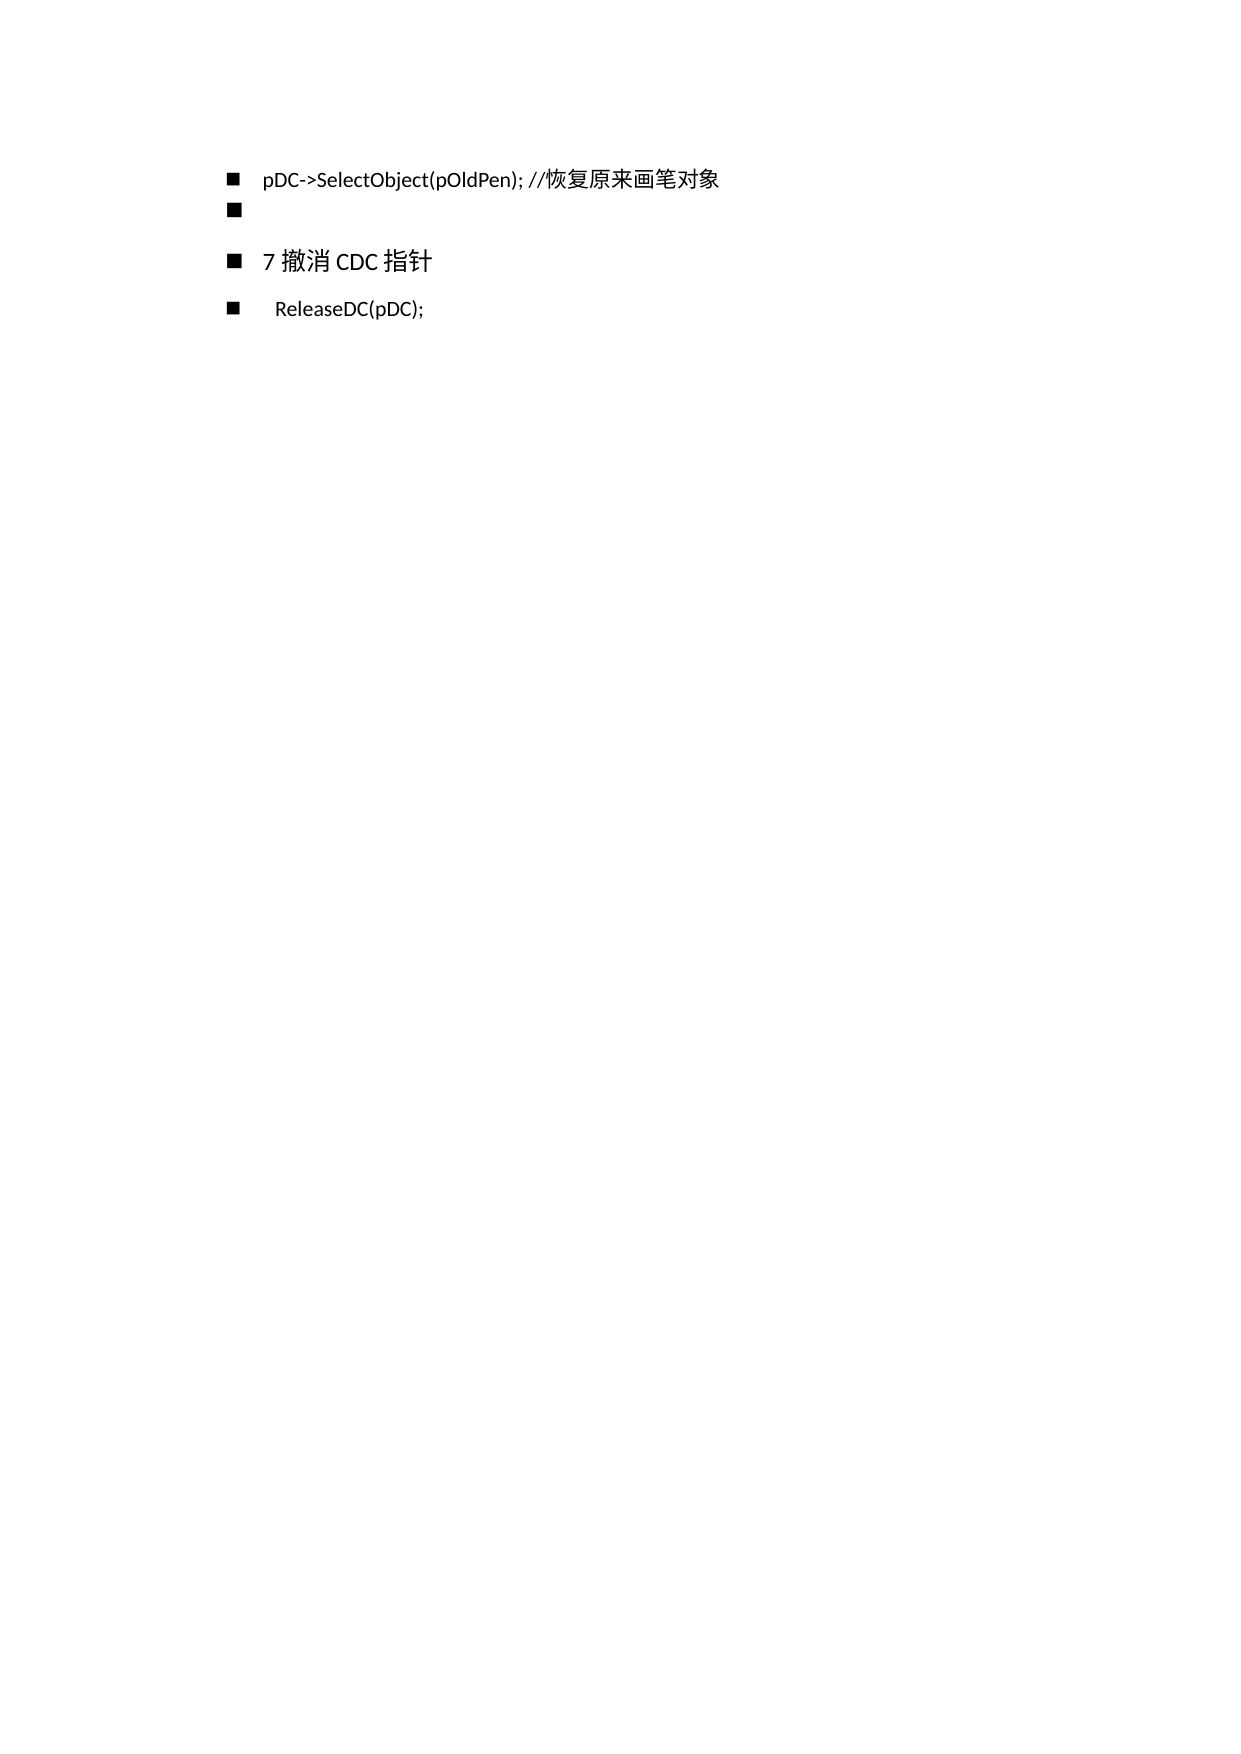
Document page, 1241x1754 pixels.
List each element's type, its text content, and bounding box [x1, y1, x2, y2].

list 7 撤消CDC指针 [225, 227, 1053, 292]
list pDC->SelectObject(pOldPen); //恢复原来画笔对象 [225, 162, 1053, 194]
list ReleaseDC(pDC); [225, 292, 1053, 324]
